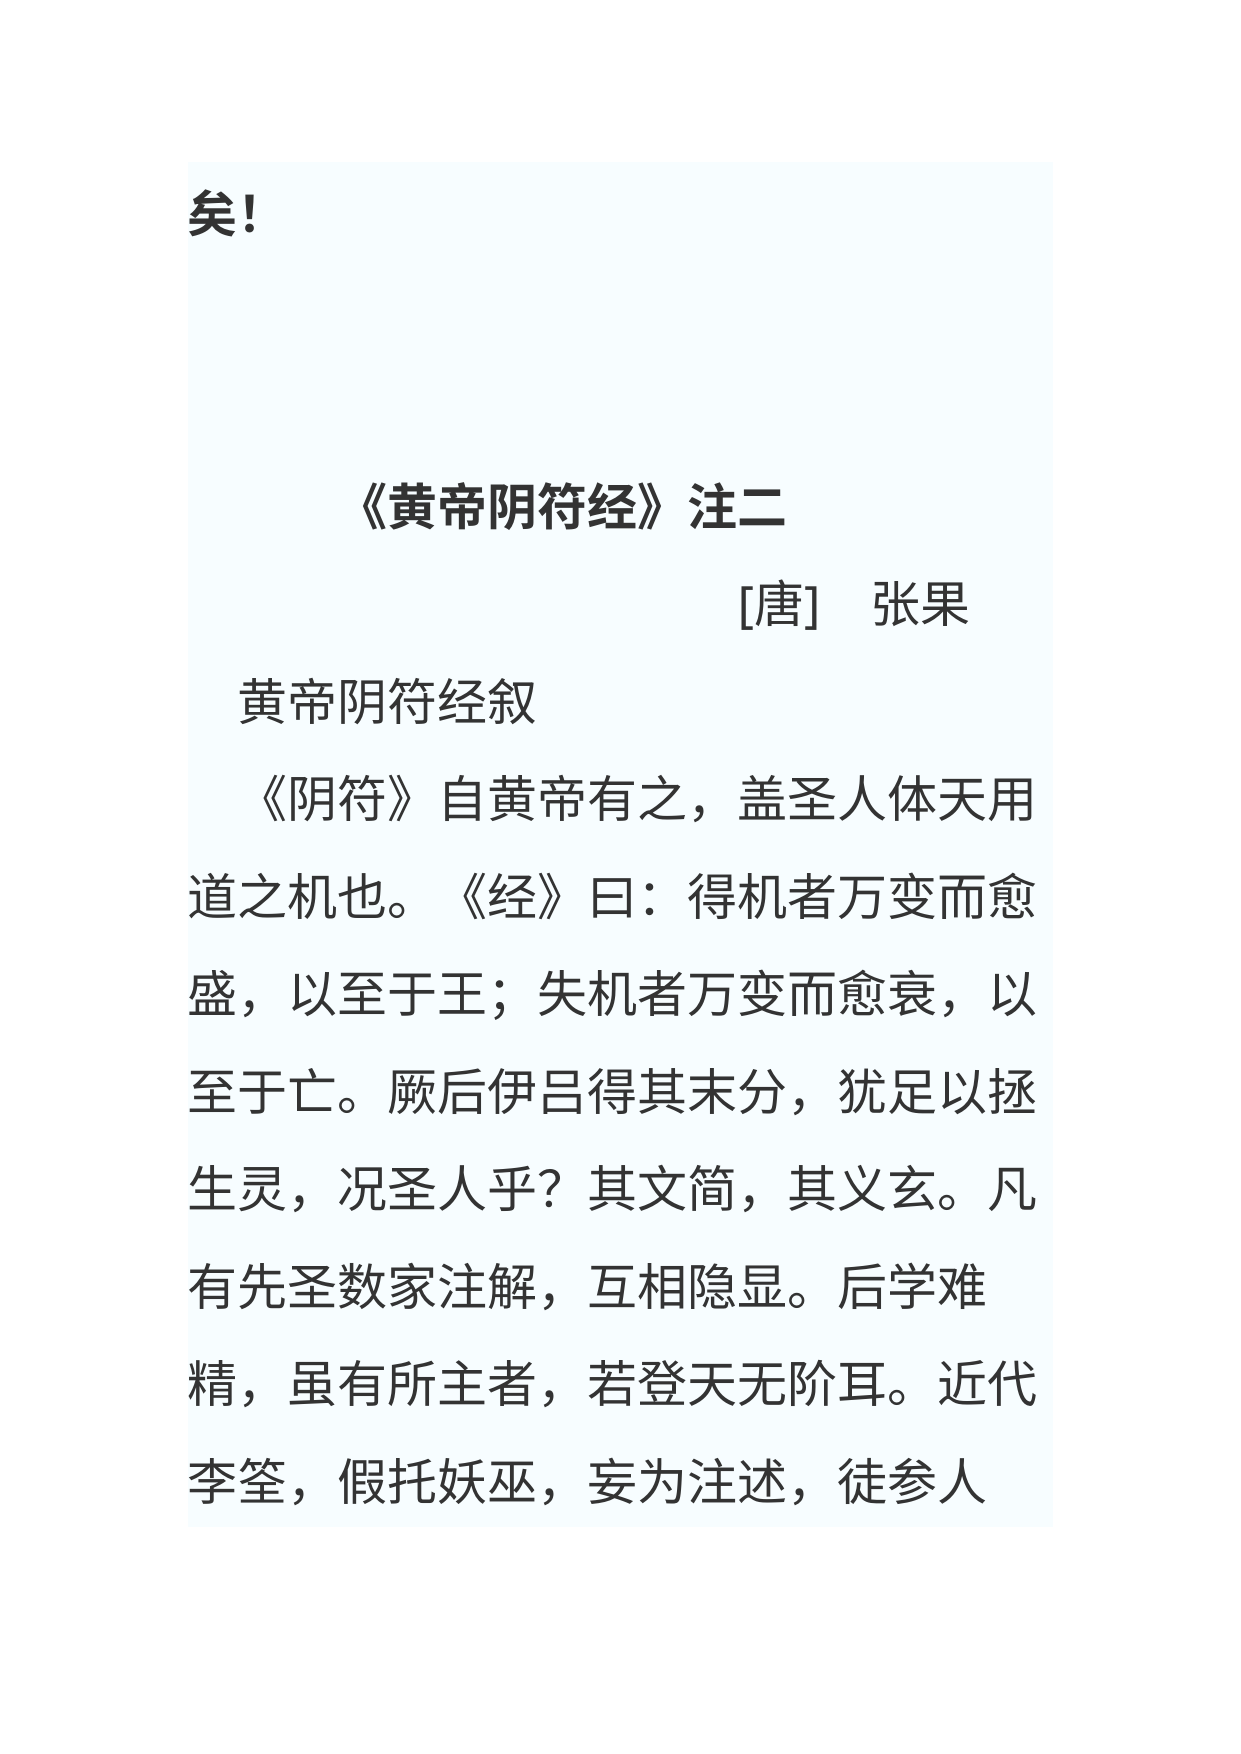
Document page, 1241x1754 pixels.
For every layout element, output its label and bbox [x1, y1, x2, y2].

table_header [188, 162, 1053, 1527]
